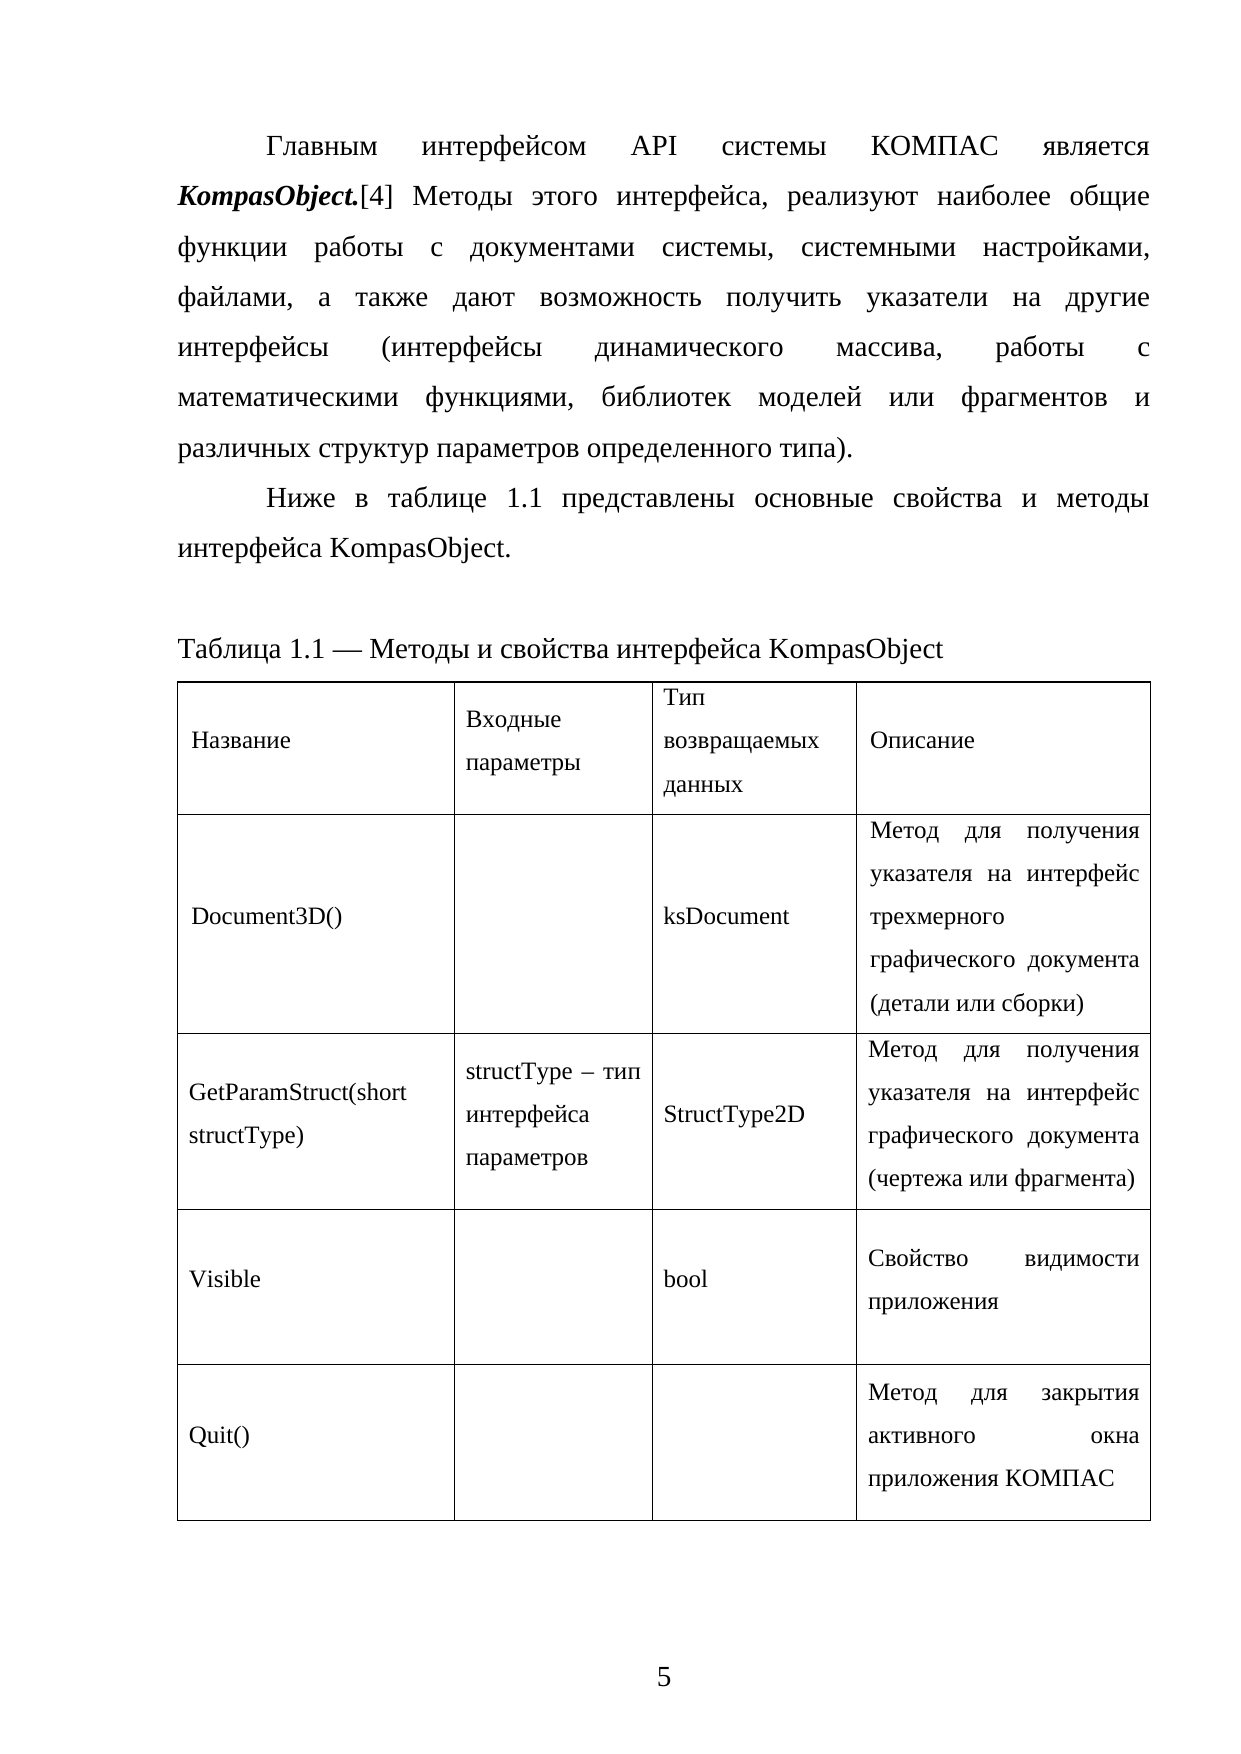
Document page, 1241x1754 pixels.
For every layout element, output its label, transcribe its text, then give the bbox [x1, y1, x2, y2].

table_cell ksDocument [653, 815, 856, 1033]
table_cell Visible [178, 1210, 454, 1364]
text Таблица 1.1 — Методы и свойства интерфейса KompasObject [177, 631, 1151, 665]
table_cell Quit() [178, 1365, 454, 1519]
table_cell Document3D() [178, 815, 454, 1033]
table_header Тип возвращаемых данных [653, 683, 856, 814]
table_cell structType – тип интерфейса параметров [455, 1034, 652, 1209]
text Ниже в таблице 1.1 представлены основные свойства и методы интерфейса KompasObject. [177, 480, 1151, 564]
table_cell StructType2D [653, 1034, 856, 1209]
table_cell [455, 815, 652, 1033]
table_header Название [178, 683, 454, 814]
table_cell Свойство видимости приложения [857, 1210, 1150, 1364]
text Главным интерфейсом API системы КОМПАС является KompasObject.[4] Методы этого интерфейса, реализуют наиболее общие функции работы с документами системы, системными настройками, файлами, а также дают возможность получить указатели на другие интерфейсы (интерфейсы динамического массива, работы с математическими функциями, библиотек моделей или фрагментов и различных структур параметров определенного типа). [177, 128, 1151, 463]
table_header Описание [857, 683, 1150, 814]
table_cell [653, 1365, 856, 1519]
table_cell Метод для закрытия активного окна приложения КОМПАС [857, 1365, 1150, 1519]
table_cell [455, 1365, 652, 1519]
table_cell [455, 1210, 652, 1364]
table_cell Метод для получения указателя на интерфейс графического документа (чертежа или фрагмента) [857, 1034, 1150, 1209]
table_cell GetParamStruct(short structType) [178, 1034, 454, 1209]
table_header Входные параметры [455, 683, 652, 814]
table_cell Метод для получения указателя на интерфейс трехмерного графического документа (детали или сборки) [857, 815, 1150, 1033]
table_cell bool [653, 1210, 856, 1364]
